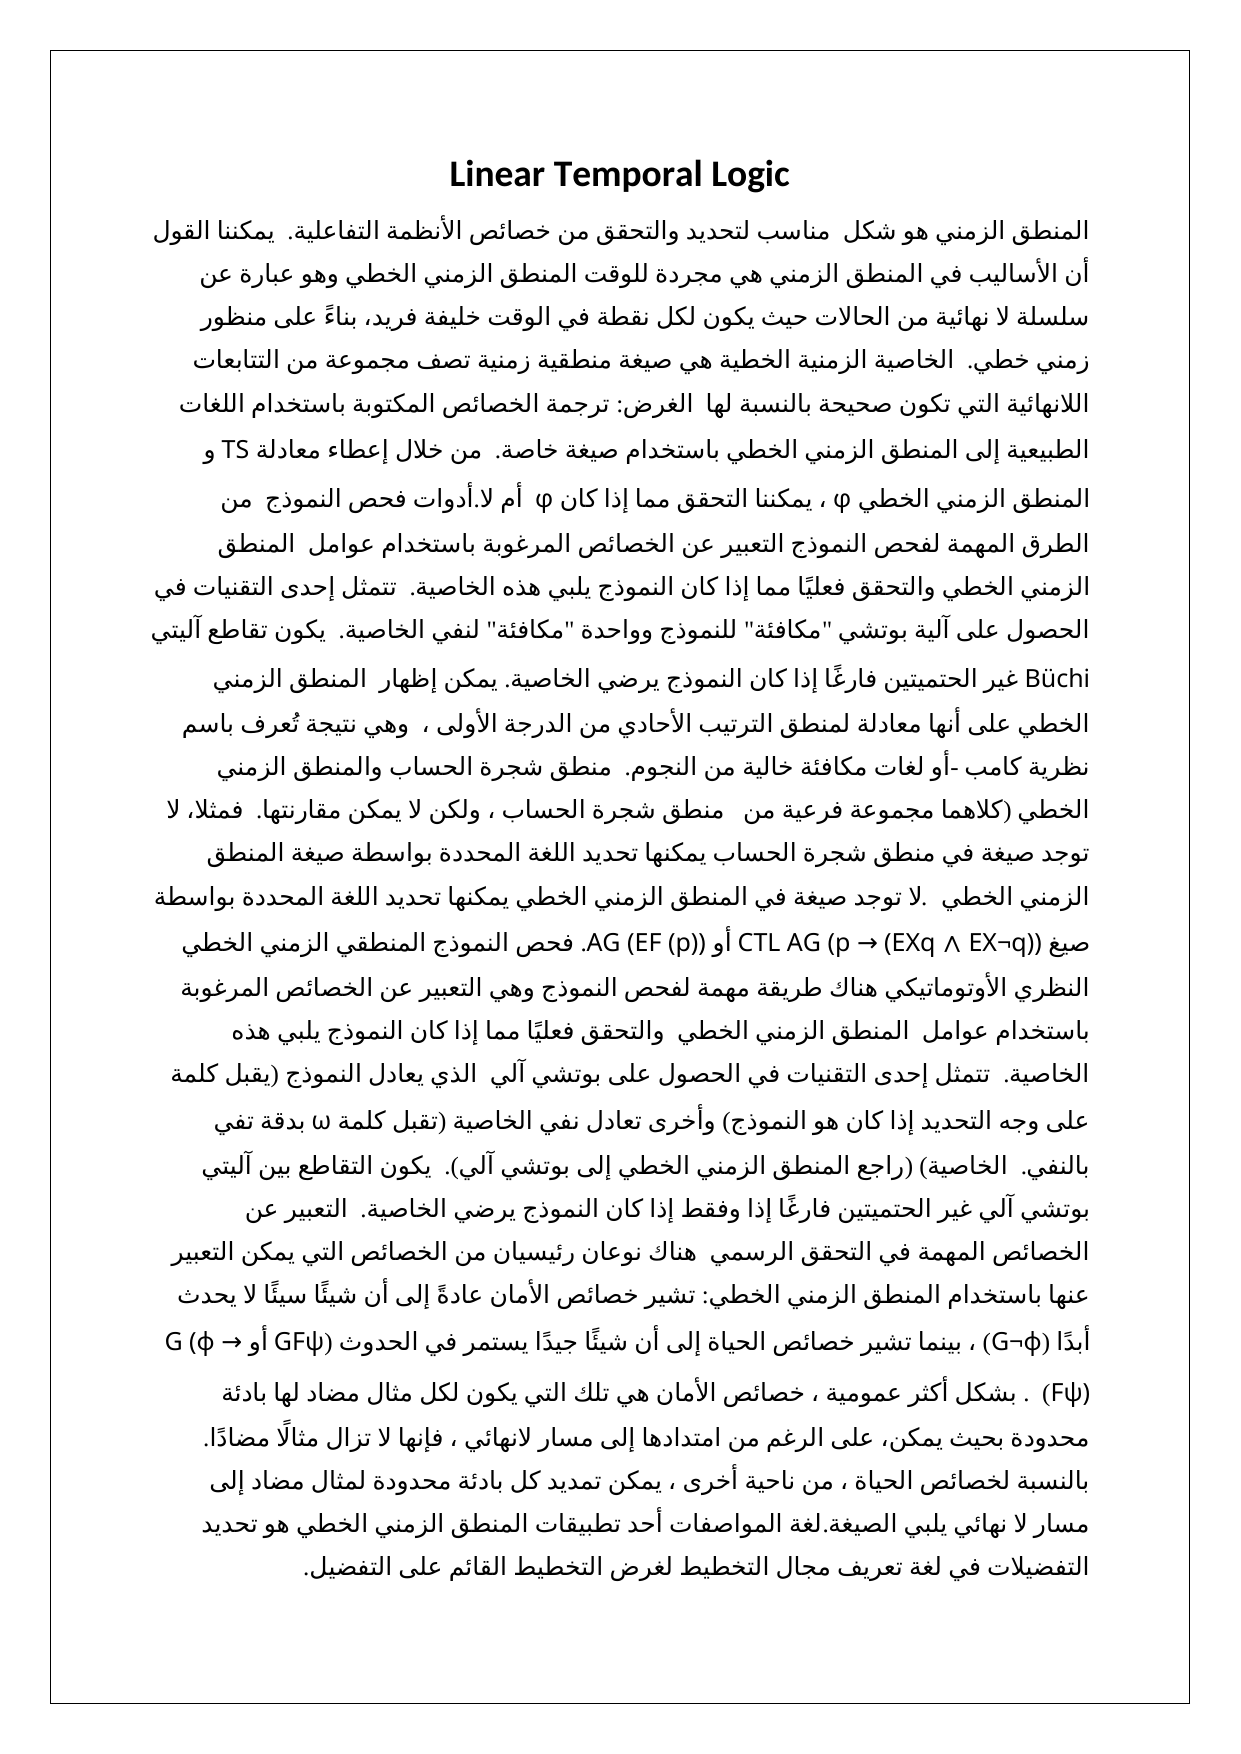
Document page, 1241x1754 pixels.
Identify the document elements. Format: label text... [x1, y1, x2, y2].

text المنطق الزمني هو شكل مناسب لتحديد والتحقق من خصائص الأنظمة التفاعلية. يمكننا القول أن الأساليب في المنطق الزمني هي مجردة للوقت المنطق الزمني الخطي وهو عبارة عن سلسلة لا نهائية من الحالات حيث يكون لكل نقطة في الوقت خليفة فريد، بناءً على منظور زمني خطي. الخاصية الزمنية الخطية هي صيغة منطقية زمنية تصف مجموعة من التتابعات اللانهائية التي تكون صحيحة بالنسبة لها الغرض: ترجمة الخصائص المكتوبة باستخدام اللغات الطبيعية إلى المنطق الزمني الخطي باستخدام صيغة خاصة. من خلال إعطاء معادلة TS و المنطق الزمني الخطي φ ، يمكننا التحقق مما إذا كان φ أم لا.أدوات فحص النموذج من الطرق المهمة لفحص النموذج التعبير عن الخصائص المرغوبة باستخدام عوامل المنطق الزمني الخطي والتحقق فعليًا مما إذا كان النموذج يلبي هذه الخاصية. تتمثل إحدى التقنيات في الحصول على آلية بوتشي "مكافئة" للنموذج وواحدة "مكافئة" لنفي الخاصية. يكون تقاطع آليتي Büchi غير الحتميتين فارغًا إذا كان النموذج يرضي الخاصية. يمكن إظهار المنطق الزمني الخطي على أنها معادلة لمنطق الترتيب الأحادي من الدرجة الأولى ، وهي نتيجة تُعرف باسم نظرية كامب -أو لغات مكافئة خالية من النجوم. منطق شجرة الحساب والمنطق الزمني الخطي (كلاهما مجموعة فرعية من منطق شجرة الحساب ، ولكن لا يمكن مقارنتها. فمثلا، لا توجد صيغة في منطق شجرة الحساب يمكنها تحديد اللغة المحددة بواسطة صيغة المنطق الزمني الخطي. لا توجد صيغة في المنطق الزمني الخطي يمكنها تحديد اللغة المحددة بواسطة صيغ CTL AG (p → (EXq ∧ EX¬q)) أو AG (EF (p)). فحص النموذج المنطقي الزمني الخطي النظري الأوتوماتيكي هناك طريقة مهمة لفحص النموذج وهي التعبير عن الخصائص المرغوبة باستخدام عوامل المنطق الزمني الخطي والتحقق فعليًا مما إذا كان النموذج يلبي هذه الخاصية. تتمثل إحدى التقنيات في الحصول على بوتشي آلي الذي يعادل النموذج (يقبل كلمة على وجه التحديد إذا كان هو النموذج) وأخرى تعادل نفي الخاصية (تقبل كلمة ω بدقة تفي بالنفي. الخاصية) (راجع المنطق الزمني الخطي إلى بوتشي آلي). يكون التقاطع بين آليتي بوتشي آلي غير الحتميتين فارغًا إذا وفقط إذا كان النموذج يرضي الخاصية. التعبير عن الخصائص المهمة في التحقق الرسمي هناك نوعان رئيسيان من الخصائص التي يمكن التعبير عنها باستخدام المنطق الزمني الخطي: تشير خصائص الأمان عادةً إلى أن شيئًا سيئًا لا يحدث أبدًا (G¬ϕ) ، بينما تشير خصائص الحياة إلى أن شيئًا جيدًا يستمر في الحدوث (GFψ أو G (ϕ → Fψ)) . بشكل أكثر عمومية ، خصائص الأمان هي تلك التي يكون لكل مثال مضاد لها بادئة محدودة بحيث يمكن، على الرغم من امتدادها إلى مسار لانهائي ، فإنها لا تزال مثالًا مضادًا. بالنسبة لخصائص الحياة ، من ناحية أخرى ، يمكن تمديد كل بادئة محدودة لمثال مضاد إلى مسار لا نهائي يلبي الصيغة.لغة المواصفات أحد تطبيقات المنطق الزمني الخطي هو تحديد التفضيلات في لغة تعريف مجال التخطيط لغرض التخطيط القائم على التفضيل. [150, 216, 1090, 1581]
text Linear Temporal Logic [150, 150, 1090, 196]
